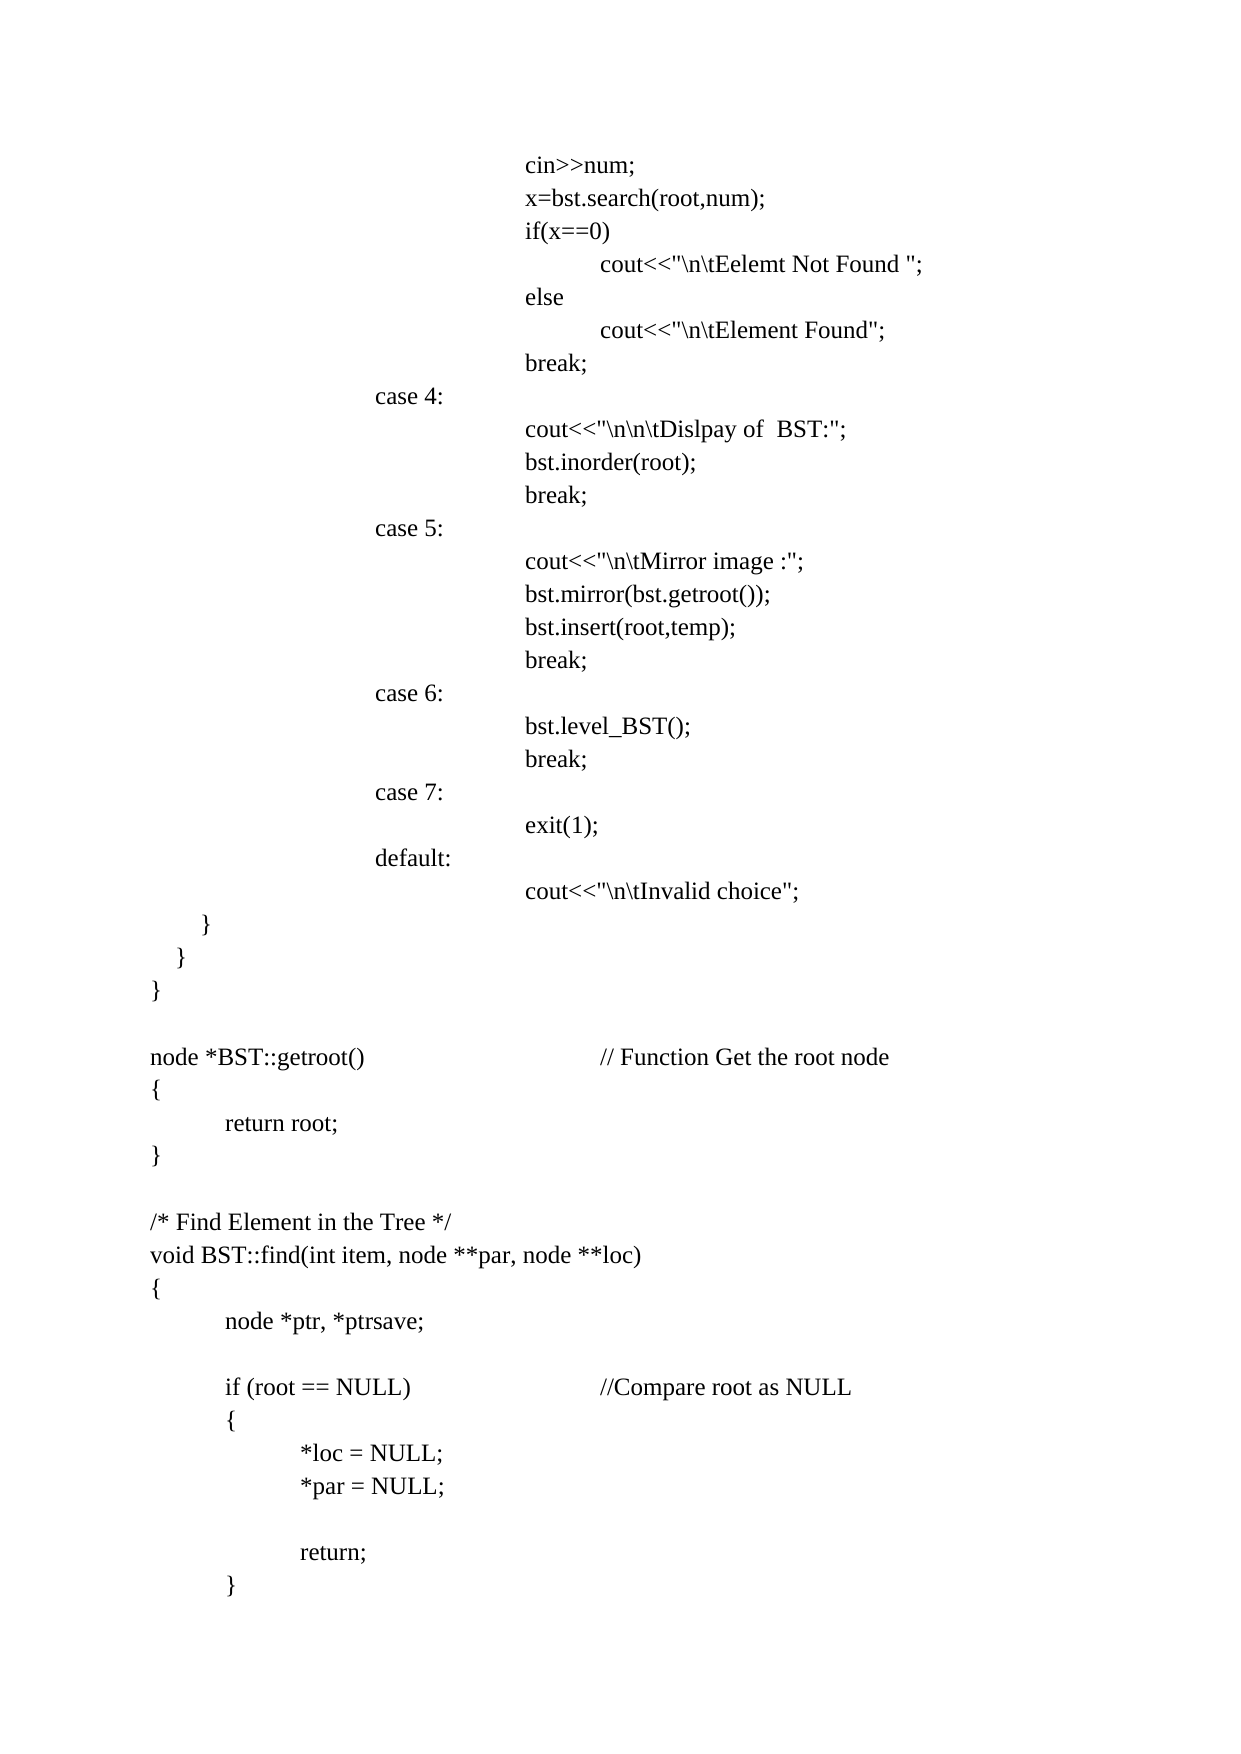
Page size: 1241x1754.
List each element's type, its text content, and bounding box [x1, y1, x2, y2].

text { [150, 1074, 1090, 1103]
text cout<<"\n\tInvalid choice"; [150, 876, 1090, 905]
text break; [150, 645, 1090, 674]
text } [150, 1570, 1090, 1599]
text case 6: [150, 678, 1090, 707]
text } [150, 909, 1090, 938]
text break; [150, 480, 1090, 509]
text node *BST::getroot() // Function Get the root node [150, 1042, 1090, 1070]
text bst.mirror(bst.getroot()); [150, 579, 1090, 608]
text case 4: [150, 381, 1090, 410]
text if (root == NULL) //Compare root as NULL [150, 1372, 1090, 1401]
text case 5: [150, 513, 1090, 542]
text bst.level_BST(); [150, 711, 1090, 740]
text default: [150, 843, 1090, 872]
text } [150, 1141, 1090, 1169]
text else [150, 282, 1090, 311]
text cin>>num; [150, 150, 1090, 179]
text bst.inorder(root); [150, 447, 1090, 476]
text } [150, 942, 1090, 971]
text cout<<"\n\tEelemt Not Found "; [150, 249, 1090, 278]
text { [150, 1273, 1090, 1301]
text *par = NULL; [150, 1471, 1090, 1499]
text void BST::find(int item, node **par, node **loc) [150, 1240, 1090, 1268]
text x=bst.search(root,num); [150, 183, 1090, 212]
text exit(1); [150, 810, 1090, 839]
text cout<<"\n\tElement Found"; [150, 315, 1090, 344]
text } [150, 976, 1090, 1004]
text cout<<"\n\n\tDislpay of BST:"; [150, 414, 1090, 443]
text *loc = NULL; [150, 1438, 1090, 1467]
text node *ptr, *ptrsave; [150, 1306, 1090, 1334]
text return root; [150, 1108, 1090, 1136]
text case 7: [150, 777, 1090, 806]
text /* Find Element in the Tree */ [150, 1207, 1090, 1235]
text bst.insert(root,temp); [150, 612, 1090, 641]
text cout<<"\n\tMirror image :"; [150, 546, 1090, 575]
text break; [150, 744, 1090, 773]
text return; [150, 1537, 1090, 1566]
text { [150, 1405, 1090, 1433]
text if(x==0) [150, 216, 1090, 245]
text break; [150, 348, 1090, 377]
